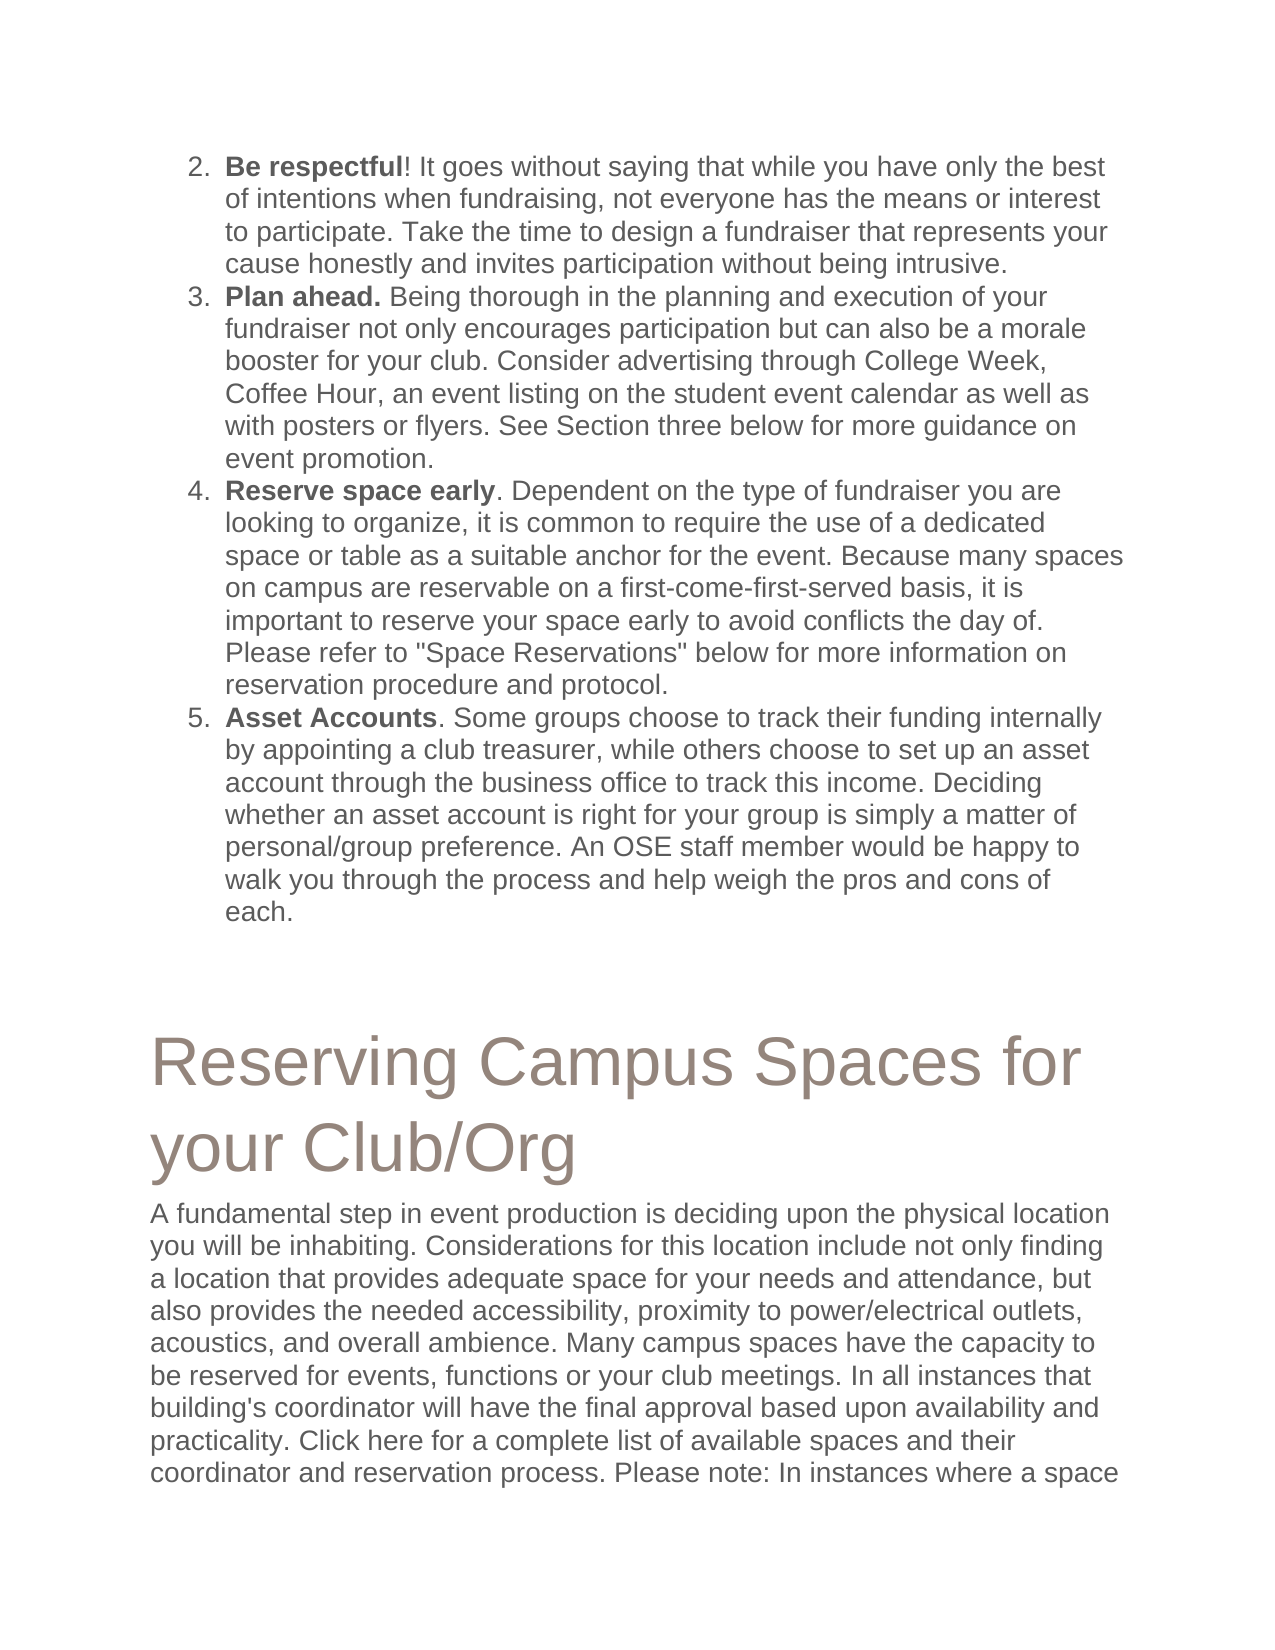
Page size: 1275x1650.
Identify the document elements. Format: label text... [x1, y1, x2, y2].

list Reserve space early. Dependent on the type of fundraiser you are looking to organize, it is common to require the use of a dedicated space or table as a suitable anchor for the event. Because many spaces on campus are reservable on a first-come-first-served basis, it is important to reserve your space early to avoid conflicts the day of. Please refer to "Space Reservations" below for more information on reservation procedure and protocol. [187, 474, 1125, 701]
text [150, 1197, 1125, 1488]
list Be respectful! It goes without saying that while you have only the best of intentions when fundraising, not everyone has the means or interest to participate. Take the time to design a fundraiser that represents your cause honestly and invites participation without being intrusive. [187, 150, 1125, 279]
subtitle Reserving Campus Spaces for your Club/Org [150, 1021, 1125, 1186]
list Asset Accounts. Some groups choose to track their funding internally by appointing a club treasurer, while others choose to set up an asset account through the business office to track this income. Deciding whether an asset account is right for your group is simply a matter of personal/group preference. An OSE staff member would be happy to walk you through the process and help weigh the pros and cons of each. [187, 701, 1125, 927]
list Plan ahead. Being thorough in the planning and execution of your fundraiser not only encourages participation but can also be a morale booster for your club. Consider advertising through College Week, Coffee Hour, an event listing on the student event calendar as well as with posters or flyers. See Section three below for more guidance on event promotion. [187, 279, 1125, 474]
